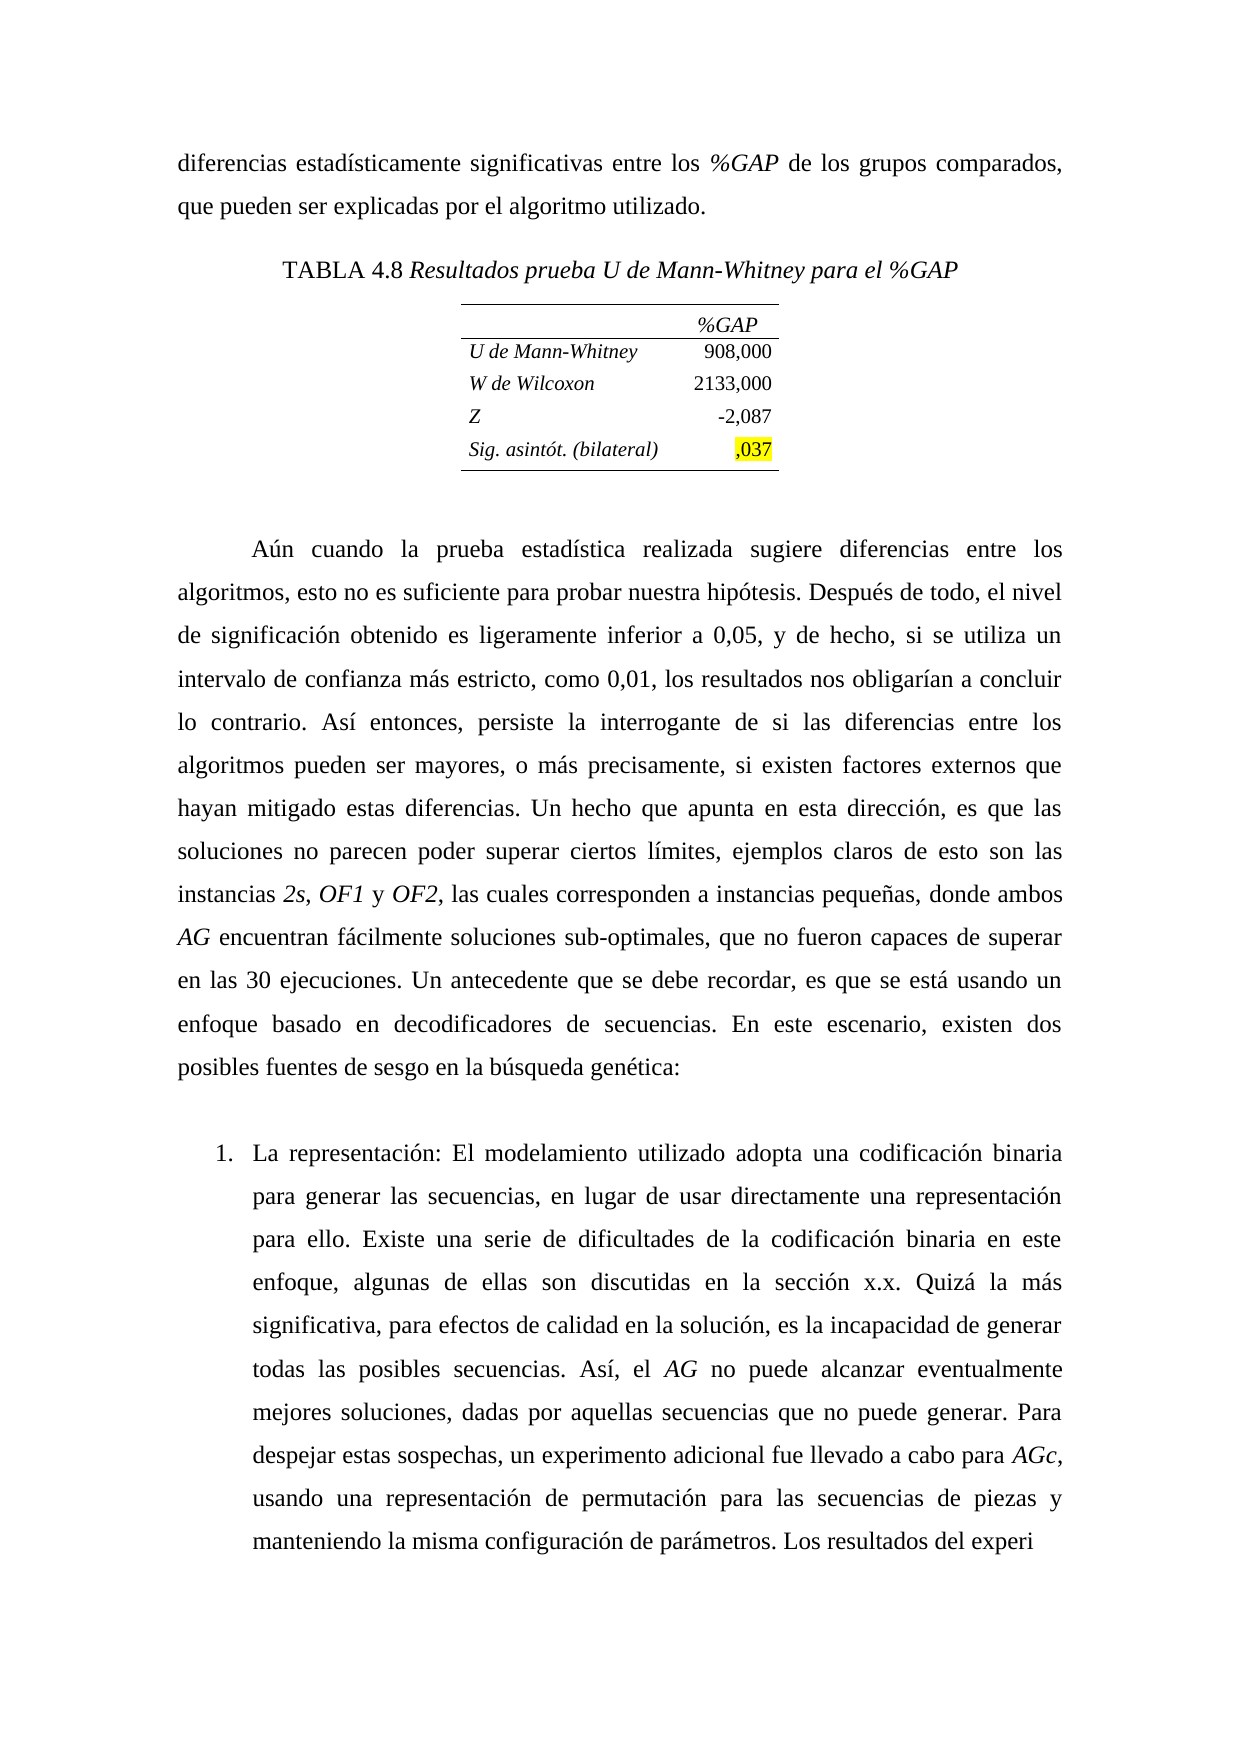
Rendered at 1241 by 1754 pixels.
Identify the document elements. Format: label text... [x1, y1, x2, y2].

table_cell ,037 [676, 437, 779, 470]
table_cell Sig. asintót. (bilateral) [461, 437, 676, 470]
list La representación: El modelamiento utilizado adopta una codificación binaria para generar las secuencias, en lugar de usar directamente una representación para ello. Existe una serie de dificultades de la codificación binaria en este enfoque, algunas de ellas son discutidas en la sección x.x. Quizá la más significativa, para efectos de calidad en la solución, es la incapacidad de generar todas las posibles secuencias. Así, el AG no puede alcanzar eventualmente mejores soluciones, dadas por aquellas secuencias que no puede generar. Para despejar estas sospechas, un experimento adicional fue llevado a cabo para AGc, usando una representación de permutación para las secuencias de piezas y manteniendo la misma configuración de parámetros. Los resultados del experi [215, 1138, 1063, 1555]
table_cell 2133,000 [676, 371, 779, 404]
table_cell U de Mann-Whitney [461, 339, 676, 371]
table_header [461, 305, 676, 337]
table_cell 908,000 [676, 339, 779, 371]
text Aún cuando la prueba estadística realizada sugiere diferencias entre los algoritmos, esto no es suficiente para probar nuestra hipótesis. Después de todo, el nivel de significación obtenido es ligeramente inferior a 0,05, y de hecho, si se utiliza un intervalo de confianza más estricto, como 0,01, los resultados nos obligarían a concluir lo contrario. Así entonces, persiste la interrogante de si las diferencias entre los algoritmos pueden ser mayores, o más precisamente, si existen factores externos que hayan mitigado estas diferencias. Un hecho que apunta en esta dirección, es que las soluciones no parecen poder superar ciertos límites, ejemplos claros de esto son las instancias 2s, OF1 y OF2, las cuales corresponden a instancias pequeñas, donde ambos AG encuentran fácilmente soluciones sub-optimales, que no fueron capaces de superar en las 30 ejecuciones. Un antecedente que se debe recordar, es que se está usando un enfoque basado en decodificadores de secuencias. En este escenario, existen dos posibles fuentes de sesgo en la búsqueda genética: [177, 534, 1063, 1081]
table_cell -2,087 [676, 404, 779, 437]
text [177, 148, 1063, 219]
table_cell W de Wilcoxon [461, 371, 676, 404]
table_cell Z [461, 404, 676, 437]
table_header %GAP [676, 305, 779, 337]
